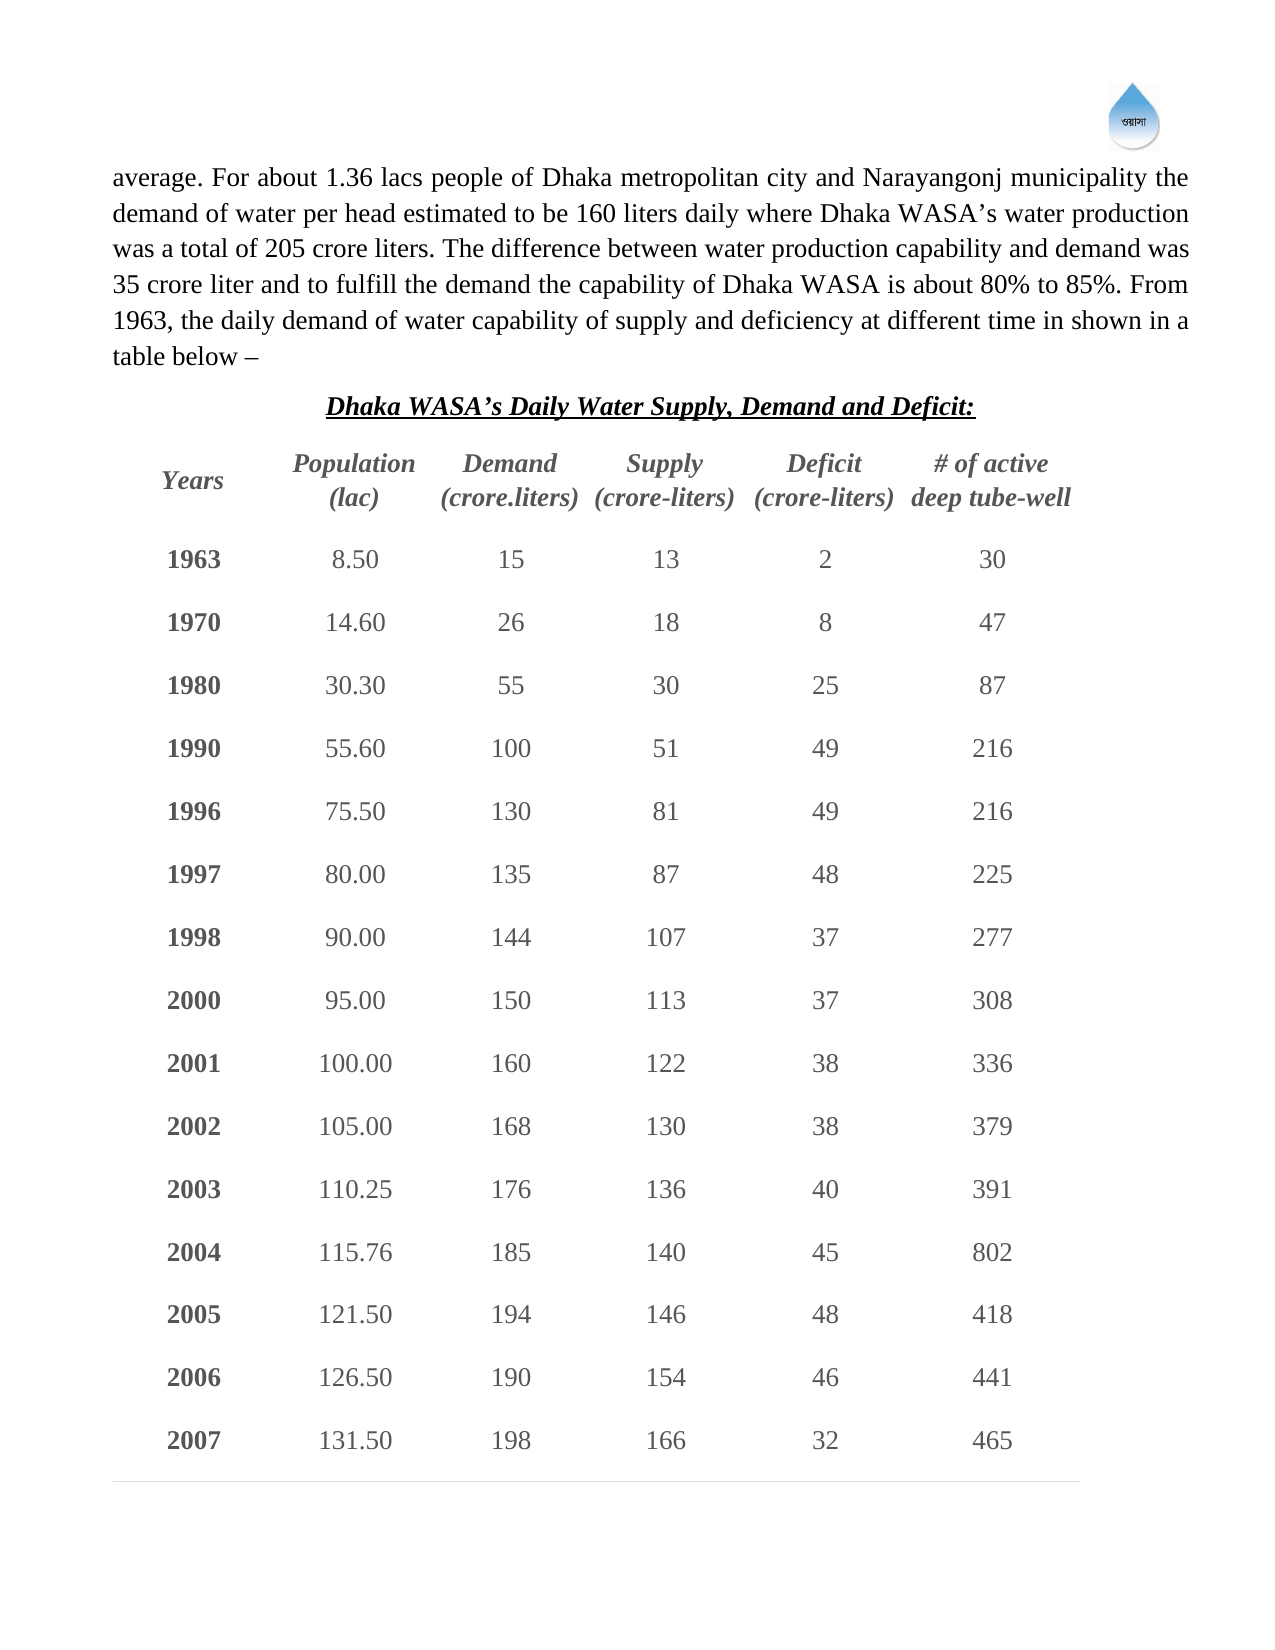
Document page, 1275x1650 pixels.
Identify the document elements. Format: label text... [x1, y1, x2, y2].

table_cell 13 [586, 538, 746, 600]
table_cell 38 [746, 1041, 905, 1103]
table_cell 391 [905, 1167, 1080, 1229]
table_cell 26 [436, 601, 586, 663]
table_cell 18 [586, 601, 746, 663]
table_cell 2006 [113, 1356, 275, 1418]
table_cell 80.00 [275, 853, 436, 914]
table_cell 144 [436, 915, 586, 977]
table_cell 136 [586, 1167, 746, 1229]
table_cell 30 [586, 664, 746, 726]
table_cell 225 [905, 853, 1080, 914]
table_cell 140 [586, 1230, 746, 1292]
table_header Demand (crore.liters) [436, 441, 586, 537]
table_cell 150 [436, 978, 586, 1040]
table_cell 146 [586, 1293, 746, 1355]
table_cell 2005 [113, 1293, 275, 1355]
table_cell 194 [436, 1293, 586, 1355]
table_cell 135 [436, 853, 586, 914]
table_cell 100.00 [275, 1041, 436, 1103]
table_cell 130 [586, 1104, 746, 1166]
table_cell 107 [586, 915, 746, 977]
table_cell 130 [436, 790, 586, 851]
table_cell 160 [436, 1041, 586, 1103]
table_cell 48 [746, 1293, 905, 1355]
table_cell 40 [746, 1167, 905, 1229]
table_cell 1996 [113, 790, 275, 851]
table_cell 122 [586, 1041, 746, 1103]
table_cell 2 [746, 538, 905, 600]
table_cell 32 [746, 1419, 905, 1481]
table_cell 2000 [113, 978, 275, 1040]
table_cell 30 [905, 538, 1080, 600]
table_cell 216 [905, 790, 1080, 851]
picture [1108, 82, 1160, 152]
text Dhaka WASA’s Daily Water Supply, Demand and Deficit: [112, 390, 1191, 421]
table_cell 465 [905, 1419, 1080, 1481]
table_cell 38 [746, 1104, 905, 1166]
table_cell 8 [746, 601, 905, 663]
table_cell 105.00 [275, 1104, 436, 1166]
table_cell 45 [746, 1230, 905, 1292]
table_cell 81 [586, 790, 746, 851]
table_cell 166 [586, 1419, 746, 1481]
table_cell 1990 [113, 727, 275, 788]
table_cell 185 [436, 1230, 586, 1292]
table_cell 336 [905, 1041, 1080, 1103]
table_cell 308 [905, 978, 1080, 1040]
table_cell 441 [905, 1356, 1080, 1418]
table_cell 55 [436, 664, 586, 726]
table_cell 47 [905, 601, 1080, 663]
table_cell 216 [905, 727, 1080, 788]
table_cell 2007 [113, 1419, 275, 1481]
table_cell 1997 [113, 853, 275, 914]
table_header Deficit (crore-liters) [746, 441, 905, 537]
table_cell 198 [436, 1419, 586, 1481]
table_cell 115.76 [275, 1230, 436, 1292]
table_header Population (lac) [275, 441, 436, 537]
table_cell 46 [746, 1356, 905, 1418]
table_cell 154 [586, 1356, 746, 1418]
table_cell 126.50 [275, 1356, 436, 1418]
table_cell 87 [905, 664, 1080, 726]
table_cell 75.50 [275, 790, 436, 851]
table_cell 2003 [113, 1167, 275, 1229]
table_cell 49 [746, 790, 905, 851]
table_cell 87 [586, 853, 746, 914]
table_cell 802 [905, 1230, 1080, 1292]
table_cell 14.60 [275, 601, 436, 663]
table_cell 176 [436, 1167, 586, 1229]
table_header Years [113, 441, 275, 537]
table_cell 379 [905, 1104, 1080, 1166]
table_cell 8.50 [275, 538, 436, 600]
table_cell 2002 [113, 1104, 275, 1166]
table_cell 113 [586, 978, 746, 1040]
table_cell 15 [436, 538, 586, 600]
table_cell 30.30 [275, 664, 436, 726]
table_cell 168 [436, 1104, 586, 1166]
table_cell 90.00 [275, 915, 436, 977]
table_cell 37 [746, 978, 905, 1040]
table_cell 48 [746, 853, 905, 914]
table_cell 1963 [113, 538, 275, 600]
table_cell 1970 [113, 601, 275, 663]
table_header Supply (crore-liters) [586, 441, 746, 537]
table_header # of active deep tube-well [905, 441, 1080, 537]
table_cell 95.00 [275, 978, 436, 1040]
table_cell 25 [746, 664, 905, 726]
table_cell 121.50 [275, 1293, 436, 1355]
table_cell 277 [905, 915, 1080, 977]
table_cell 190 [436, 1356, 586, 1418]
table_cell 51 [586, 727, 746, 788]
table_cell 2004 [113, 1230, 275, 1292]
table_cell 1980 [113, 664, 275, 726]
table_cell 100 [436, 727, 586, 788]
table_cell 37 [746, 915, 905, 977]
table_cell 131.50 [275, 1419, 436, 1481]
table_cell 418 [905, 1293, 1080, 1355]
table_cell 49 [746, 727, 905, 788]
table_cell 110.25 [275, 1167, 436, 1229]
table_cell 2001 [113, 1041, 275, 1103]
table_cell 1998 [113, 915, 275, 977]
table_cell 55.60 [275, 727, 436, 788]
